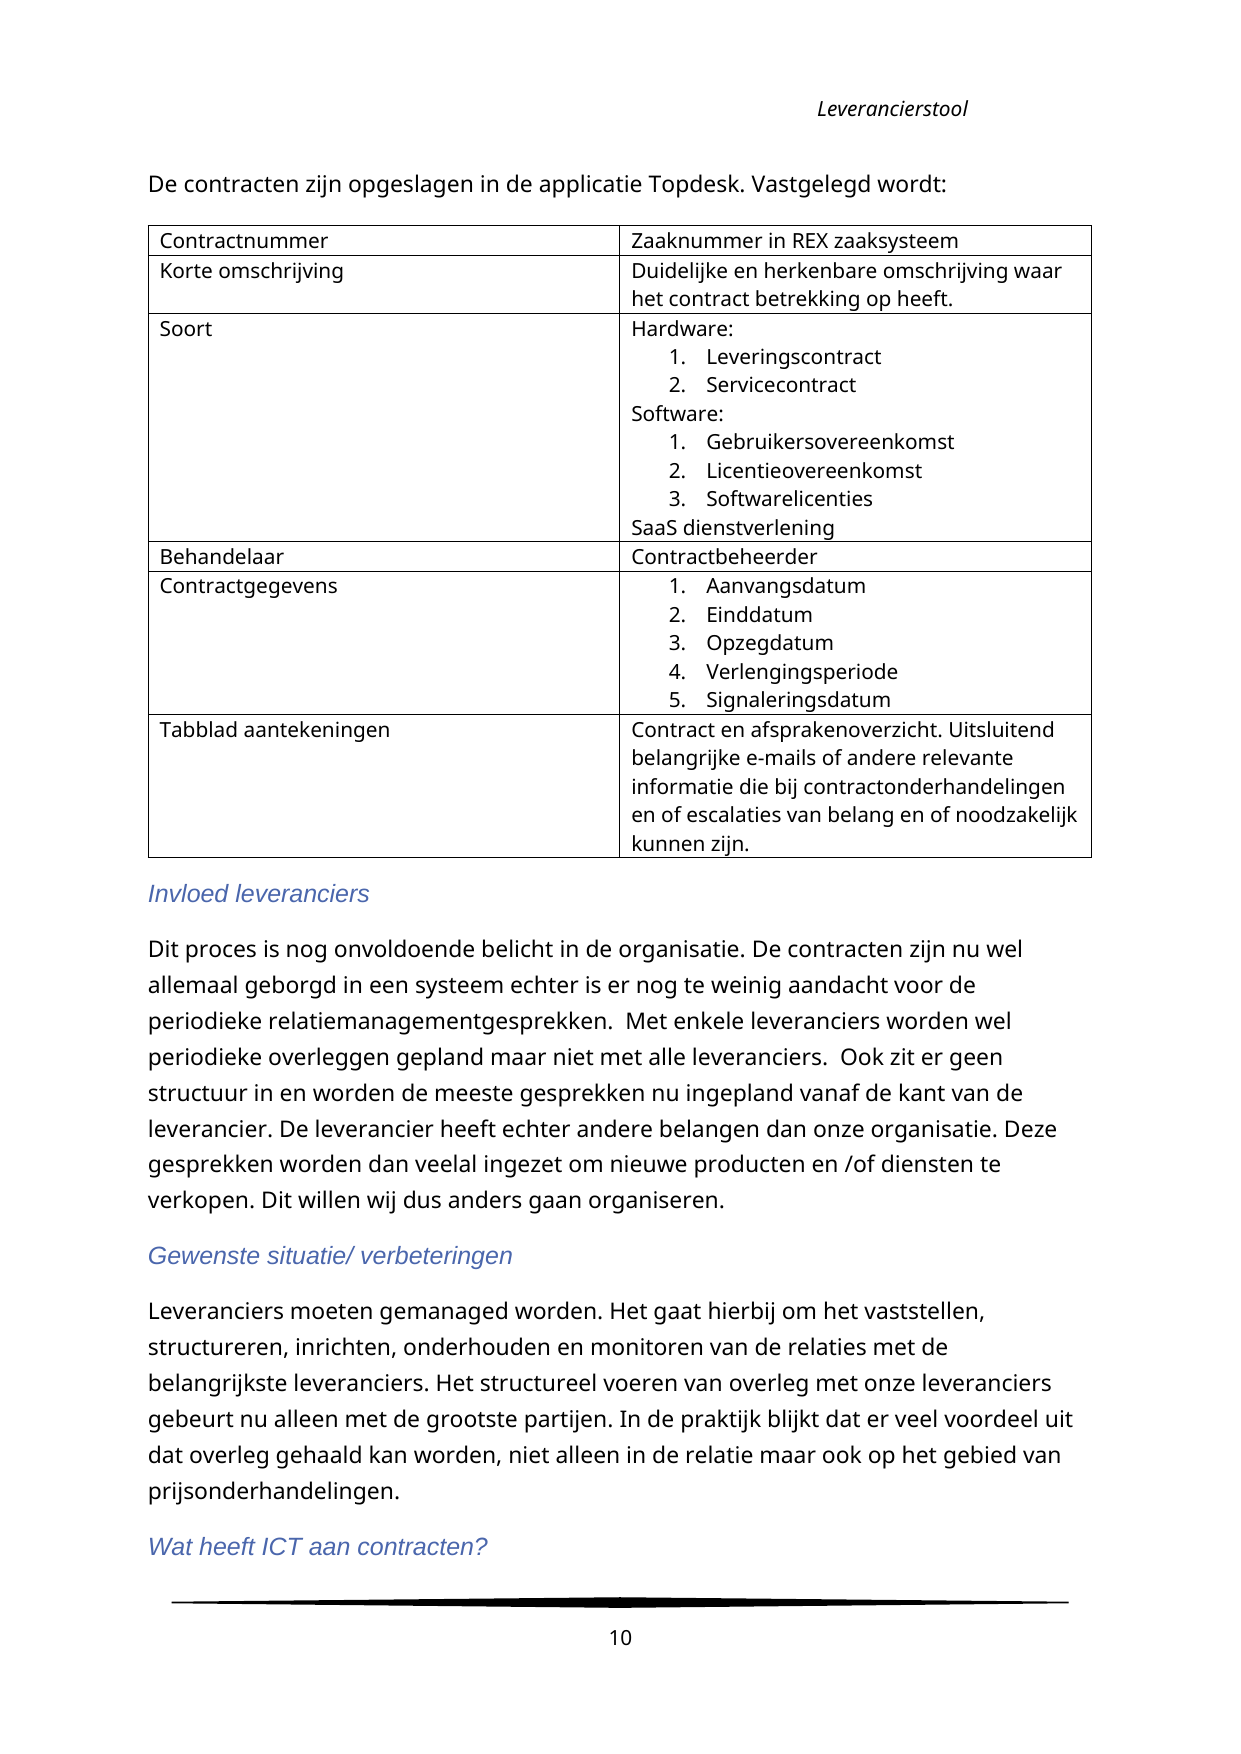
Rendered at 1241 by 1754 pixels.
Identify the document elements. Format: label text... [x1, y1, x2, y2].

table_cell Contractbeheerder [620, 542, 1091, 571]
table_cell Duidelijke en herkenbare omschrijving waar het contract betrekking op heeft. [620, 256, 1091, 313]
table_header Contractnummer [149, 226, 619, 255]
text De contracten zijn opgeslagen in de applicatie Topdesk. Vastgelegd wordt: [148, 168, 1093, 200]
table_header Zaaknummer in REX zaaksysteem [620, 226, 1091, 255]
table_cell Korte omschrijving [149, 256, 619, 313]
table_cell Behandelaar [149, 542, 619, 571]
text Dit proces is nog onvoldoende belicht in de organisatie. De contracten zijn nu wel allemaal geborgd in een systeem echter is er nog te weinig aandacht voor de periodieke relatiemanagementgesprekken. Met enkele leveranciers worden wel periodieke overleggen gepland maar niet met alle leveranciers. Ook zit er geen structuur in en worden de meeste gesprekken nu ingepland vanaf de kant van de leverancier. De leverancier heeft echter andere belangen dan onze organisatie. Deze gesprekken worden dan veelal ingezet om nieuwe producten en /of diensten te verkopen. Dit willen wij dus anders gaan organiseren. [148, 933, 1093, 1216]
table_cell Aanvangsdatum Einddatum Opzegdatum Verlengingsperiode Signaleringsdatum [620, 572, 1091, 714]
text Wat heeft ICT aan contracten? [148, 1531, 1093, 1560]
table_cell Soort [149, 314, 619, 541]
table_cell Contract en afsprakenoverzicht. Uitsluitend belangrijke e-mails of andere relevante informatie die bij contractonderhandelingen en of escalaties van belang en of noodzakelijk kunnen zijn. [620, 715, 1091, 857]
table_cell Tabblad aantekeningen [149, 715, 619, 857]
text Invloed leveranciers [148, 879, 1093, 908]
table_cell Hardware: Leveringscontract Servicecontract Software: Gebruikersovereenkomst Licentieovereenkomst Softwarelicenties SaaS dienstverlening [620, 314, 1091, 541]
text Leveranciers moeten gemanaged worden. Het gaat hierbij om het vaststellen, structureren, inrichten, onderhouden en monitoren van de relaties met de belangrijkste leveranciers. Het structureel voeren van overleg met onze leveranciers gebeurt nu alleen met de grootste partijen. In de praktijk blijkt dat er veel voordeel uit dat overleg gehaald kan worden, niet alleen in de relatie maar ook op het gebied van prijsonderhandelingen. [148, 1295, 1093, 1506]
table_cell Contractgegevens [149, 572, 619, 714]
text Gewenste situatie/ verbeteringen [148, 1241, 1093, 1270]
